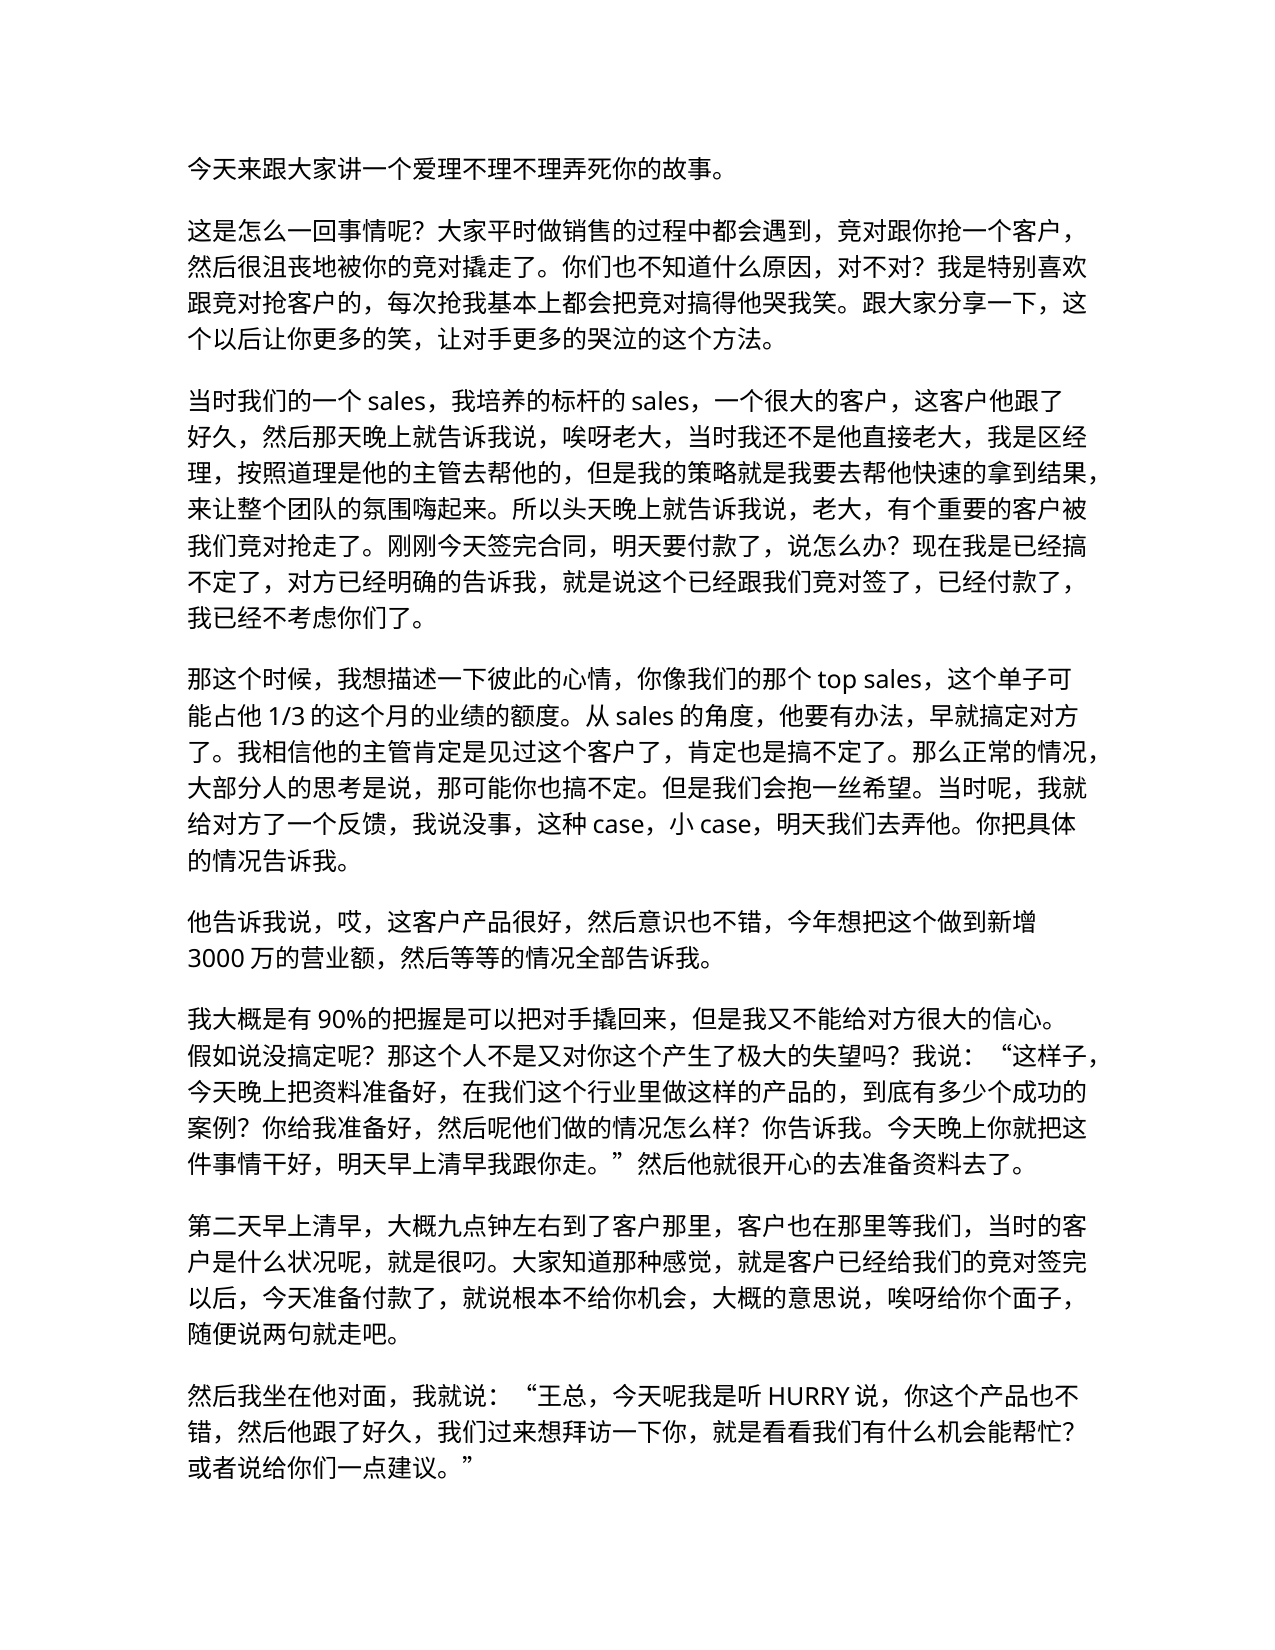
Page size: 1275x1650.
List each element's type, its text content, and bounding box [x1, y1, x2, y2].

text 这是怎么一回事情呢？大家平时做销售的过程中都会遇到，竞对跟你抢一个客户，然后很沮丧地被你的竞对撬走了。你们也不知道什么原因，对不对？我是特别喜欢跟竞对抢客户的，每次抢我基本上都会把竞对搞得他哭我笑。跟大家分享一下，这个以后让你更多的笑，让对手更多的哭泣的这个方法。 [187, 211, 1087, 356]
text 然后我坐在他对面，我就说：“王总，今天呢我是听HURRY说，你这个产品也不错，然后他跟了好久，我们过来想拜访一下你，就是看看我们有什么机会能帮忙？或者说给你们一点建议。” [187, 1376, 1087, 1485]
text 他告诉我说，哎，这客户产品很好，然后意识也不错，今年想把这个做到新增3000万的营业额，然后等等的情况全部告诉我。 [187, 902, 1087, 975]
text 第二天早上清早，大概九点钟左右到了客户那里，客户也在那里等我们，当时的客户是什么状况呢，就是很叼。大家知道那种感觉，就是客户已经给我们的竞对签完以后，今天准备付款了，就说根本不给你机会，大概的意思说，唉呀给你个面子，随便说两句就走吧。 [187, 1206, 1087, 1351]
text 今天来跟大家讲一个爱理不理不理弄死你的故事。 [187, 150, 1087, 186]
text 那这个时候，我想描述一下彼此的心情，你像我们的那个top sales，这个单子可能占他1/3的这个月的业绩的额度。从sales的角度，他要有办法，早就搞定对方了。我相信他的主管肯定是见过这个客户了，肯定也是搞不定了。那么正常的情况，大部分人的思考是说，那可能你也搞不定。但是我们会抱一丝希望。当时呢，我就给对方了一个反馈，我说没事，这种case，小case，明天我们去弄他。你把具体的情况告诉我。 [187, 660, 1087, 877]
text 当时我们的一个sales，我培养的标杆的sales，一个很大的客户，这客户他跟了好久，然后那天晚上就告诉我说，唉呀老大，当时我还不是他直接老大，我是区经理，按照道理是他的主管去帮他的，但是我的策略就是我要去帮他快速的拿到结果，来让整个团队的氛围嗨起来。所以头天晚上就告诉我说，老大，有个重要的客户被我们竞对抢走了。刚刚今天签完合同，明天要付款了，说怎么办？现在我是已经搞不定了，对方已经明确的告诉我，就是说这个已经跟我们竞对签了，已经付款了，我已经不考虑你们了。 [187, 381, 1087, 635]
text 我大概是有90%的把握是可以把对手撬回来，但是我又不能给对方很大的信心。假如说没搞定呢？那这个人不是又对你这个产生了极大的失望吗？我说：“这样子，今天晚上把资料准备好，在我们这个行业里做这样的产品的，到底有多少个成功的案例？你给我准备好，然后呢他们做的情况怎么样？你告诉我。今天晚上你就把这件事情干好，明天早上清早我跟你走。”然后他就很开心的去准备资料去了。 [187, 1000, 1087, 1181]
